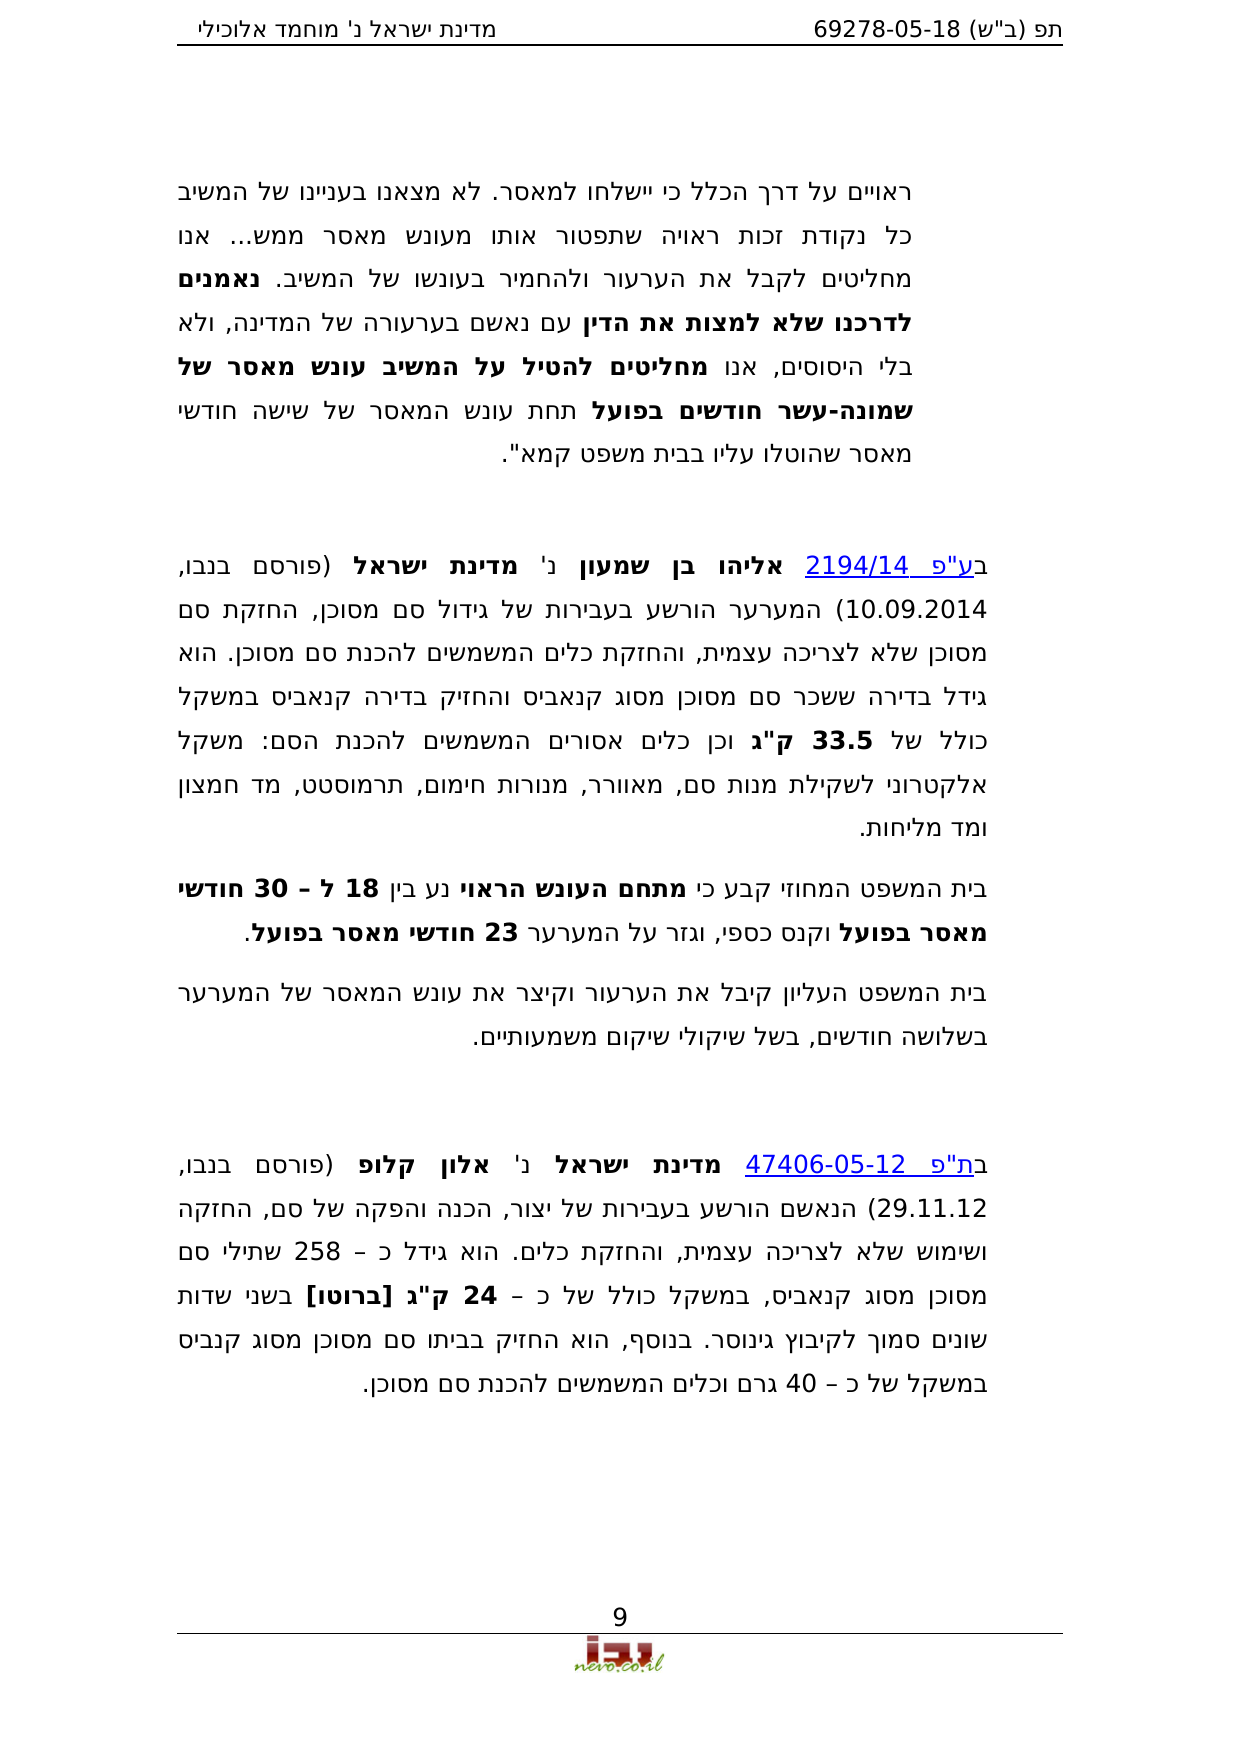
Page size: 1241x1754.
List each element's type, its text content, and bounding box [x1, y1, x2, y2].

text בע"פ 2194/14 אליהו בן שמעון נ' מדינת ישראל (פורסם בנבו, 10.09.2014) המערער הורשע בעבירות של גידול סם מסוכן, החזקת סם מסוכן שלא לצריכה עצמית, והחזקת כלים המשמשים להכנת סם מסוכן. הוא גידל בדירה ששכר סם מסוכן מסוג קנאביס והחזיק בדירה קנאביס במשקל כולל של 33.5 ק"ג וכן כלים אסורים המשמשים להכנת הסם: משקל אלקטרוני לשקילת מנות סם, מאוורר, מנורות חימום, תרמוסטט, מד חמצון ומד מליחות. [177, 551, 988, 843]
picture [574, 1635, 666, 1673]
text בית המשפט המחוזי קבע כי מתחם העונש הראוי נע בין 18 ל – 30 חודשי מאסר בפועל וקנס כספי, וגזר על המערער 23 חודשי מאסר בפועל. [177, 874, 988, 947]
text בית המשפט העליון קיבל את הערעור וקיצר את עונש המאסר של המערער בשלושה חודשים, בשל שיקולי שיקום משמעותיים. [177, 978, 988, 1051]
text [177, 177, 913, 469]
text בת"פ 47406-05-12 מדינת ישראל נ' אלון קלופ (פורסם בנבו, 29.11.12) הנאשם הורשע בעבירות של יצור, הכנה והפקה של סם, החזקה ושימוש שלא לצריכה עצמית, והחזקת כלים. הוא גידל כ – 258 שתילי סם מסוכן מסוג קנאביס, במשקל כולל של כ – 24 ק"ג [ברוטו] בשני שדות שונים סמוך לקיבוץ גינוסר. בנוסף, הוא החזיק בביתו סם מסוכן מסוג קנביס במשקל של כ – 40 גרם וכלים המשמשים להכנת סם מסוכן. [177, 1150, 988, 1398]
